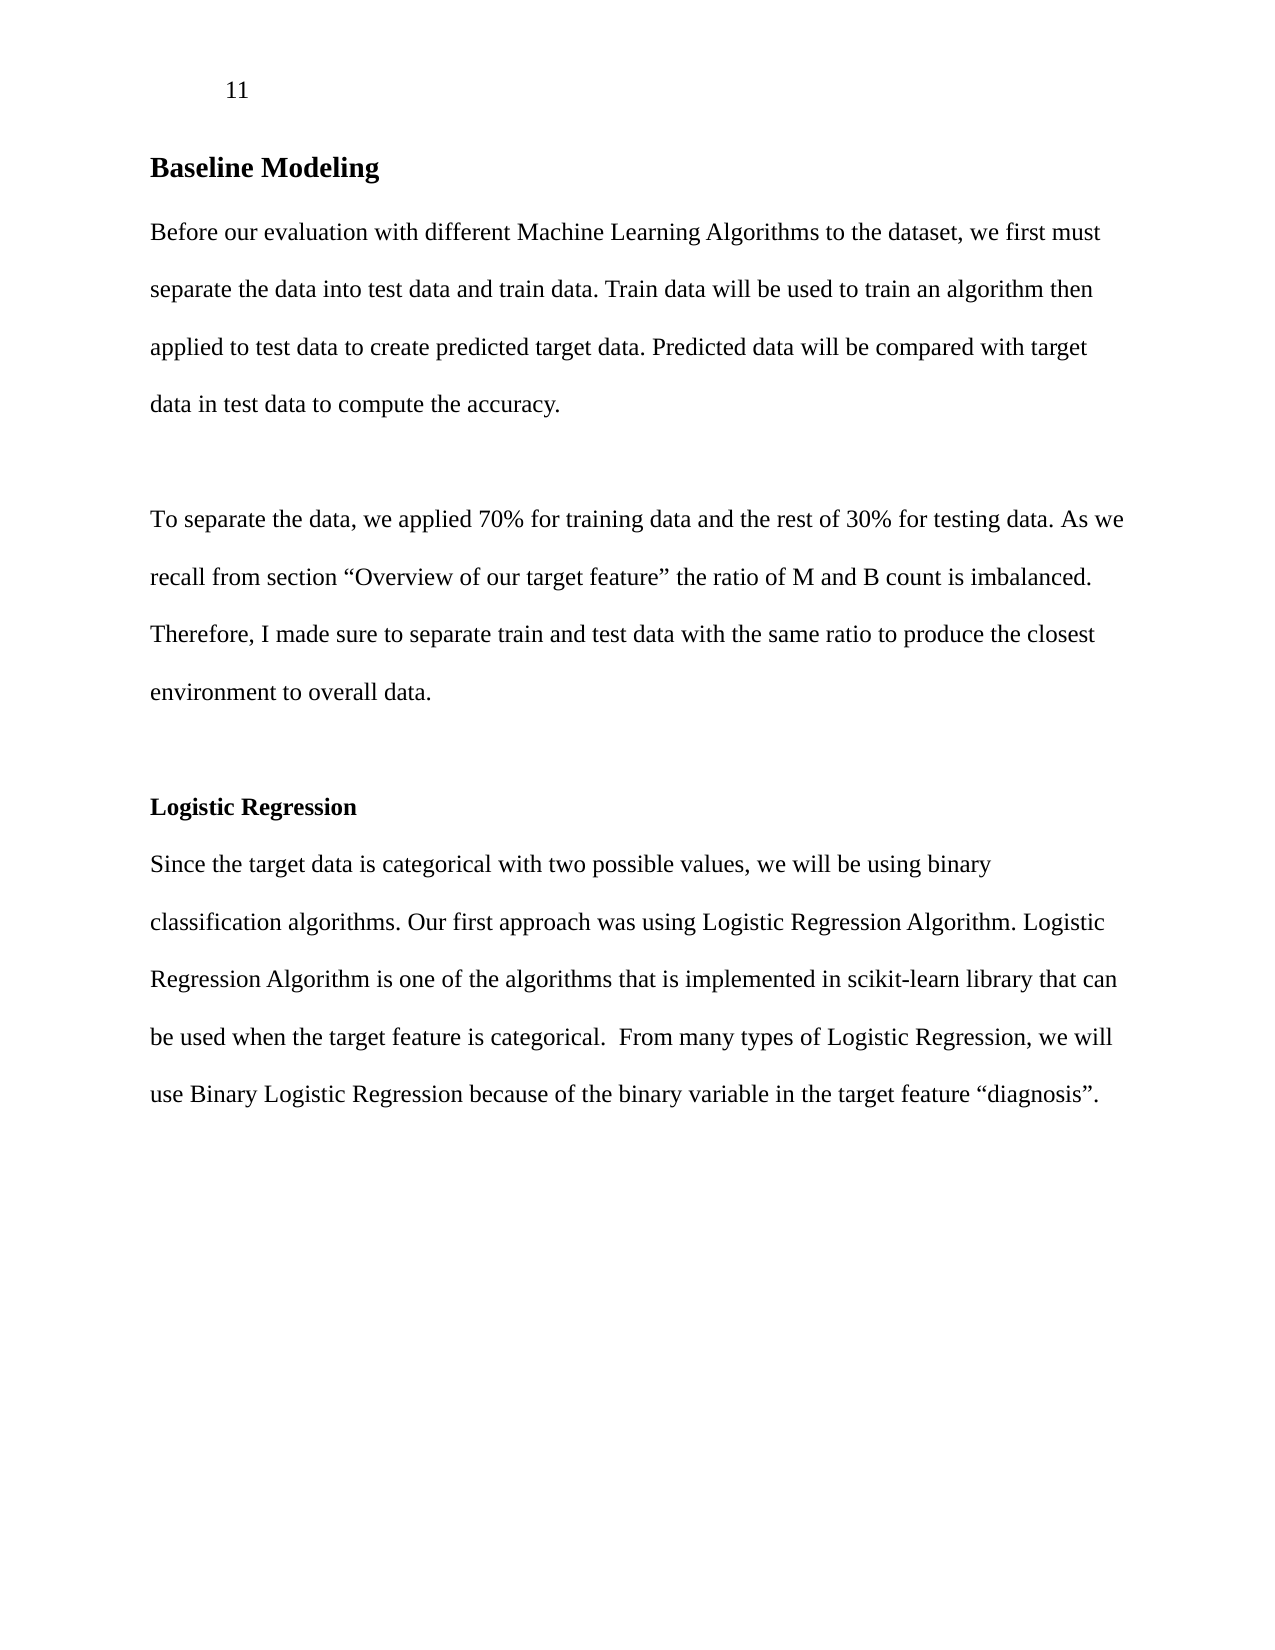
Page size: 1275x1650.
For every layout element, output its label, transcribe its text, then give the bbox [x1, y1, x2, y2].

text Since the target data is categorical with two possible values, we will be using binary classification algorithms. Our first approach was using Logistic Regression Algorithm. Logistic Regression Algorithm is one of the algorithms that is implemented in scikit-learn library that can be used when the target feature is categorical. From many types of Logistic Regression, we will use Binary Logistic Regression because of the binary variable in the target feature “diagnosis”. [150, 849, 1125, 1108]
subtitle Baseline Modeling [150, 150, 1125, 183]
text Before our evaluation with different Machine Learning Algorithms to the dataset, we first must separate the data into test data and train data. Train data will be used to train an algorithm then applied to test data to create predicted target data. Predicted data will be compared with target data in test data to compute the accuracy. [150, 217, 1125, 418]
subtitle Logistic Regression [150, 792, 1125, 821]
text To separate the data, we applied 70% for training data and the rest of 30% for testing data. As we recall from section “Overview of our target feature” the ratio of M and B count is imbalanced. Therefore, I made sure to separate train and test data with the same ratio to produce the closest environment to overall data. [150, 504, 1125, 706]
